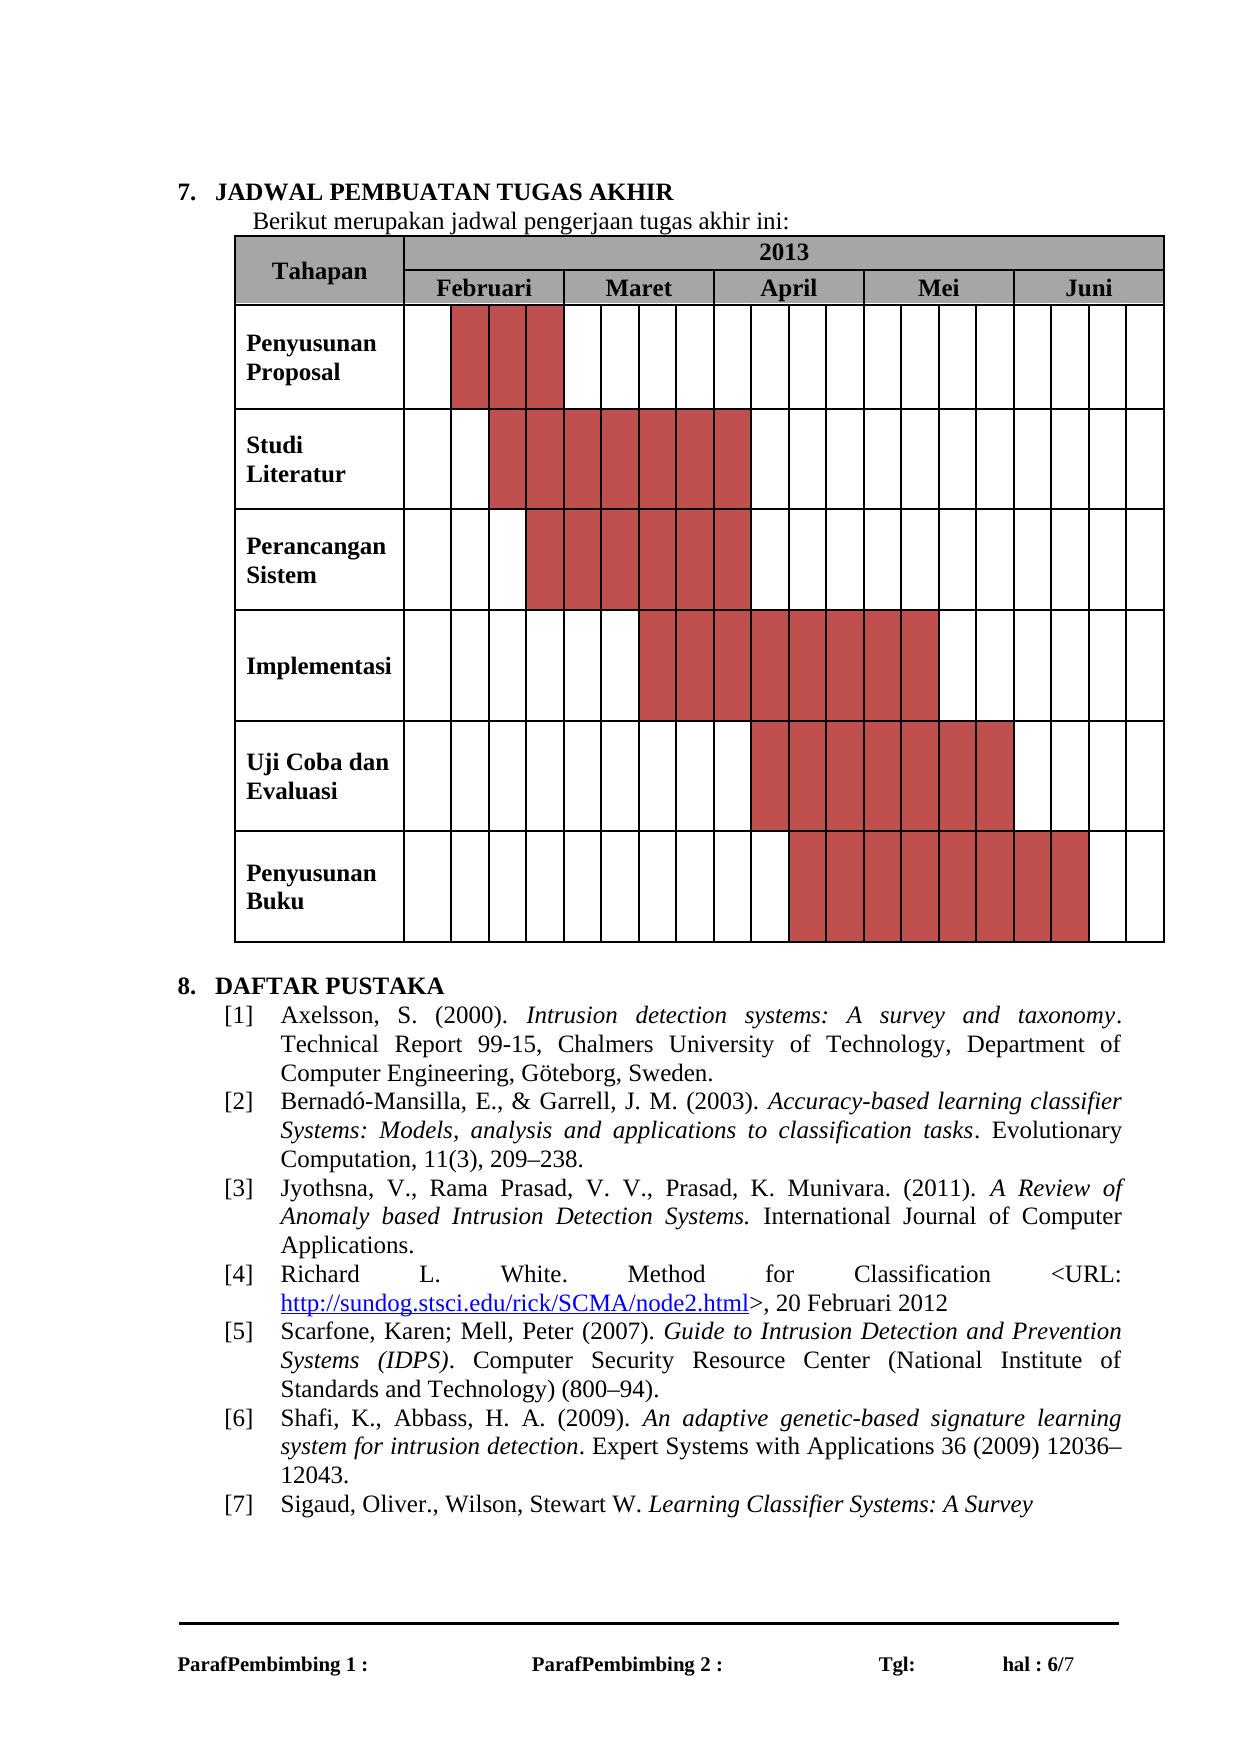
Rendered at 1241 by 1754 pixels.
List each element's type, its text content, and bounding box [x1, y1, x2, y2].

table_cell [527, 722, 563, 830]
table_cell [977, 832, 1013, 941]
list Bernadó-Mansilla, E., & Garrell, J. M. (2003). Accuracy-based learning classifier Systems: Models, analysis and applications to classification tasks. Evolutionary Computation, 11(3), 209–238. [224, 1086, 1122, 1173]
table_cell [827, 410, 863, 508]
table_cell [565, 306, 600, 408]
table_cell [640, 722, 675, 830]
table_cell [1127, 306, 1163, 408]
table_cell [527, 306, 563, 408]
table_cell [940, 306, 975, 408]
table_cell [715, 722, 750, 830]
table_cell [790, 510, 825, 609]
table_cell [1090, 410, 1125, 508]
table_cell [790, 410, 825, 508]
table_cell Mei [865, 271, 1013, 303]
table_cell [940, 410, 975, 508]
list Shafi, K., Abbass, H. A. (2009). An adaptive genetic-based signature learning system for intrusion detection. Expert Systems with Applications 36 (2009) 12036–12043. [224, 1403, 1122, 1489]
table_cell [1015, 510, 1050, 609]
table_cell [865, 510, 900, 609]
table_cell [1015, 722, 1050, 830]
table_cell [602, 722, 638, 830]
table_cell [405, 410, 450, 508]
table_cell April [715, 271, 863, 303]
table_cell Implementasi [236, 611, 403, 720]
table_cell [902, 510, 938, 609]
table_cell [640, 832, 675, 941]
table_cell [977, 510, 1013, 609]
table_cell [940, 832, 975, 941]
table_cell [1127, 510, 1163, 609]
table_cell [827, 611, 863, 720]
table_cell [752, 306, 788, 408]
table_cell [752, 722, 788, 830]
table_cell [527, 832, 563, 941]
table_cell [865, 722, 900, 830]
table_cell [1015, 832, 1050, 941]
table_cell [490, 410, 525, 508]
table_cell [1090, 306, 1125, 408]
table_cell [940, 510, 975, 609]
table_cell [565, 410, 600, 508]
table_cell [452, 410, 488, 508]
table_cell [1090, 611, 1125, 720]
table_cell Februari [405, 271, 563, 303]
table_cell [1015, 611, 1050, 720]
table_cell [1052, 611, 1088, 720]
table_cell [602, 410, 638, 508]
list DAFTAR PUSTAKA [177, 971, 1122, 1000]
table_cell Perancangan Sistem [236, 510, 403, 609]
table_cell [1090, 510, 1125, 609]
table_cell [677, 832, 713, 941]
table_cell [565, 722, 600, 830]
table_cell [405, 611, 450, 720]
table_cell [602, 611, 638, 720]
list Richard L. White. Method for Classification <URL: http://sundog.stsci.edu/rick/SCMA/node2.html>, 20 Februari 2012 [224, 1259, 1122, 1316]
table_cell [565, 510, 600, 609]
table_cell [602, 306, 638, 408]
table_cell [902, 611, 938, 720]
table_cell [977, 722, 1013, 830]
table_cell [790, 611, 825, 720]
table_cell [1127, 611, 1163, 720]
table_cell [640, 410, 675, 508]
table_cell [1090, 722, 1125, 830]
list Axelsson, S. (2000). Intrusion detection systems: A survey and taxonomy. Technical Report 99-15, Chalmers University of Technology, Department of Computer Engineering, Göteborg, Sweden. [224, 1000, 1122, 1086]
table_cell [1052, 722, 1088, 830]
table_cell [490, 722, 525, 830]
table_cell [490, 611, 525, 720]
table_cell [827, 306, 863, 408]
table_cell [752, 832, 788, 941]
table_cell [827, 722, 863, 830]
table_cell [790, 306, 825, 408]
table_cell [490, 832, 525, 941]
table_cell [640, 306, 675, 408]
table_cell [715, 832, 750, 941]
list Sigaud, Oliver., Wilson, Stewart W. Learning Classifier Systems: A Survey [224, 1489, 1122, 1518]
table_cell [865, 832, 900, 941]
table_cell [902, 306, 938, 408]
table_cell [977, 410, 1013, 508]
table_cell [527, 410, 563, 508]
table_cell [452, 832, 488, 941]
table_cell [677, 722, 713, 830]
table_cell [940, 611, 975, 720]
table_cell [715, 611, 750, 720]
text Berikut merupakan jadwal pengerjaan tugas akhir ini: [215, 206, 1122, 235]
table_cell [940, 722, 975, 830]
table_cell [1090, 832, 1125, 941]
table_header Tahapan [236, 237, 403, 303]
table_cell [527, 510, 563, 609]
table_cell [715, 510, 750, 609]
table_cell [677, 410, 713, 508]
table_cell [865, 306, 900, 408]
table_cell [677, 510, 713, 609]
table_cell Juni [1015, 271, 1163, 303]
table_cell [902, 832, 938, 941]
table_cell [752, 410, 788, 508]
table_cell [452, 611, 488, 720]
table_cell [827, 510, 863, 609]
table_cell [902, 410, 938, 508]
table_cell [790, 722, 825, 830]
list Jyothsna, V., Rama Prasad, V. V., Prasad, K. Munivara. (2011). A Review of Anomaly based Intrusion Detection Systems. International Journal of Computer Applications. [224, 1173, 1122, 1259]
table_cell [405, 510, 450, 609]
table_cell [405, 306, 450, 408]
table_cell [865, 611, 900, 720]
table_cell [790, 832, 825, 941]
table_cell Penyusunan Proposal [236, 306, 403, 408]
table_cell [452, 510, 488, 609]
table_cell [452, 722, 488, 830]
table_cell Maret [565, 271, 713, 303]
table_cell [977, 306, 1013, 408]
table_cell [565, 611, 600, 720]
table_cell [1127, 410, 1163, 508]
table_cell [1015, 410, 1050, 508]
table_cell [1052, 510, 1088, 609]
table_cell [677, 611, 713, 720]
table_cell [452, 306, 488, 408]
table_cell [405, 832, 450, 941]
table_cell Penyusunan Buku [236, 832, 403, 941]
table_cell [902, 722, 938, 830]
table_cell [715, 410, 750, 508]
table_cell [1127, 722, 1163, 830]
table_cell [865, 410, 900, 508]
table_header 2013 [405, 237, 1163, 269]
table_cell [977, 611, 1013, 720]
table_cell [1052, 832, 1088, 941]
table_cell [677, 306, 713, 408]
table_cell [602, 510, 638, 609]
table_cell [602, 832, 638, 941]
table_cell [1052, 410, 1088, 508]
table_cell [405, 722, 450, 830]
table_cell [1127, 832, 1163, 941]
table_cell [827, 832, 863, 941]
table_cell [1052, 306, 1088, 408]
table_cell [752, 510, 788, 609]
table_cell Studi Literatur [236, 410, 403, 508]
table_cell [527, 611, 563, 720]
table_cell [490, 510, 525, 609]
table_cell [1015, 306, 1050, 408]
list JADWAL PEMBUATAN TUGAS AKHIR [177, 177, 1122, 206]
table_cell [565, 832, 600, 941]
table_cell [752, 611, 788, 720]
table_cell [640, 510, 675, 609]
table_cell [640, 611, 675, 720]
table_cell [715, 306, 750, 408]
table_cell [490, 306, 525, 408]
table_cell Uji Coba dan Evaluasi [236, 722, 403, 830]
list Scarfone, Karen; Mell, Peter (2007). Guide to Intrusion Detection and Prevention Systems (IDPS). Computer Security Resource Center (National Institute of Standards and Technology) (800–94). [224, 1316, 1122, 1403]
